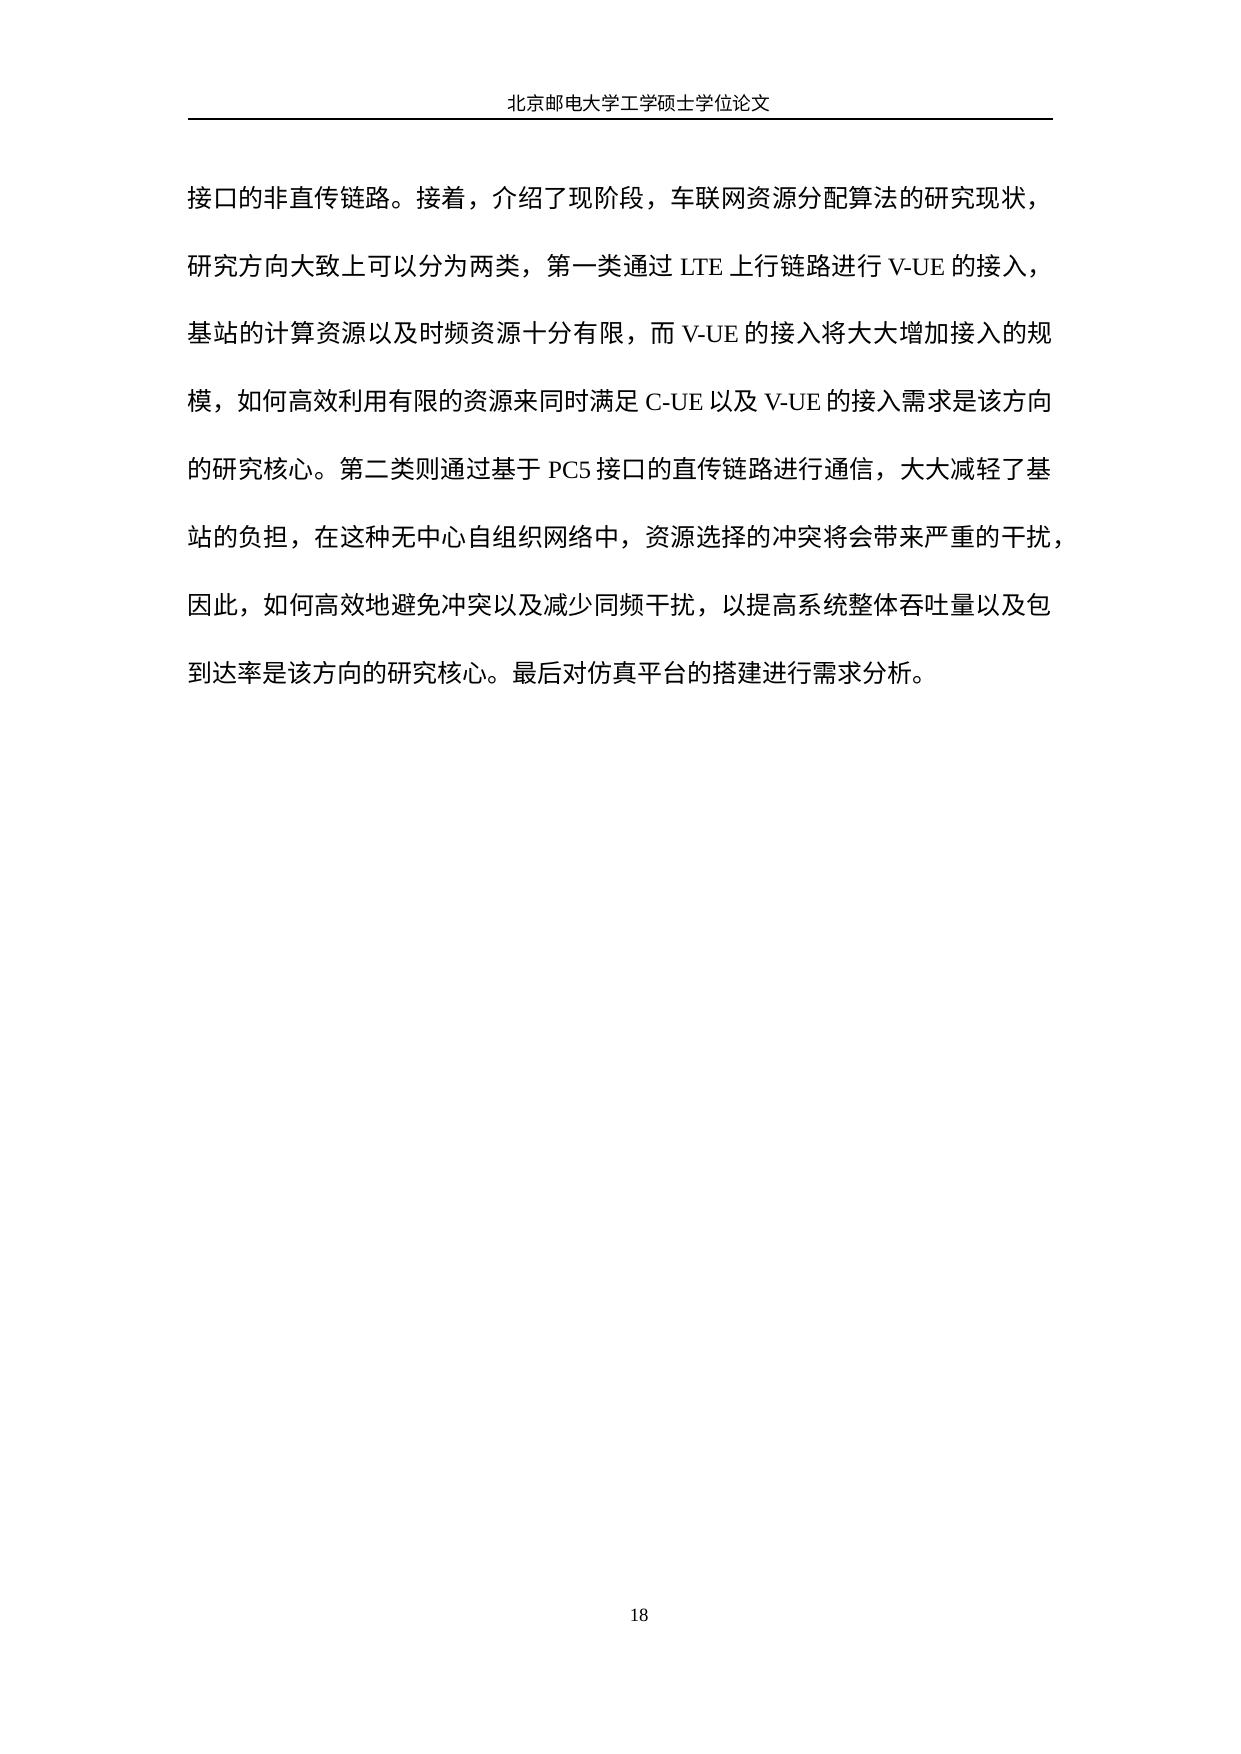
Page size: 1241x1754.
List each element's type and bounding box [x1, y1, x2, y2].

text [187, 162, 1053, 706]
